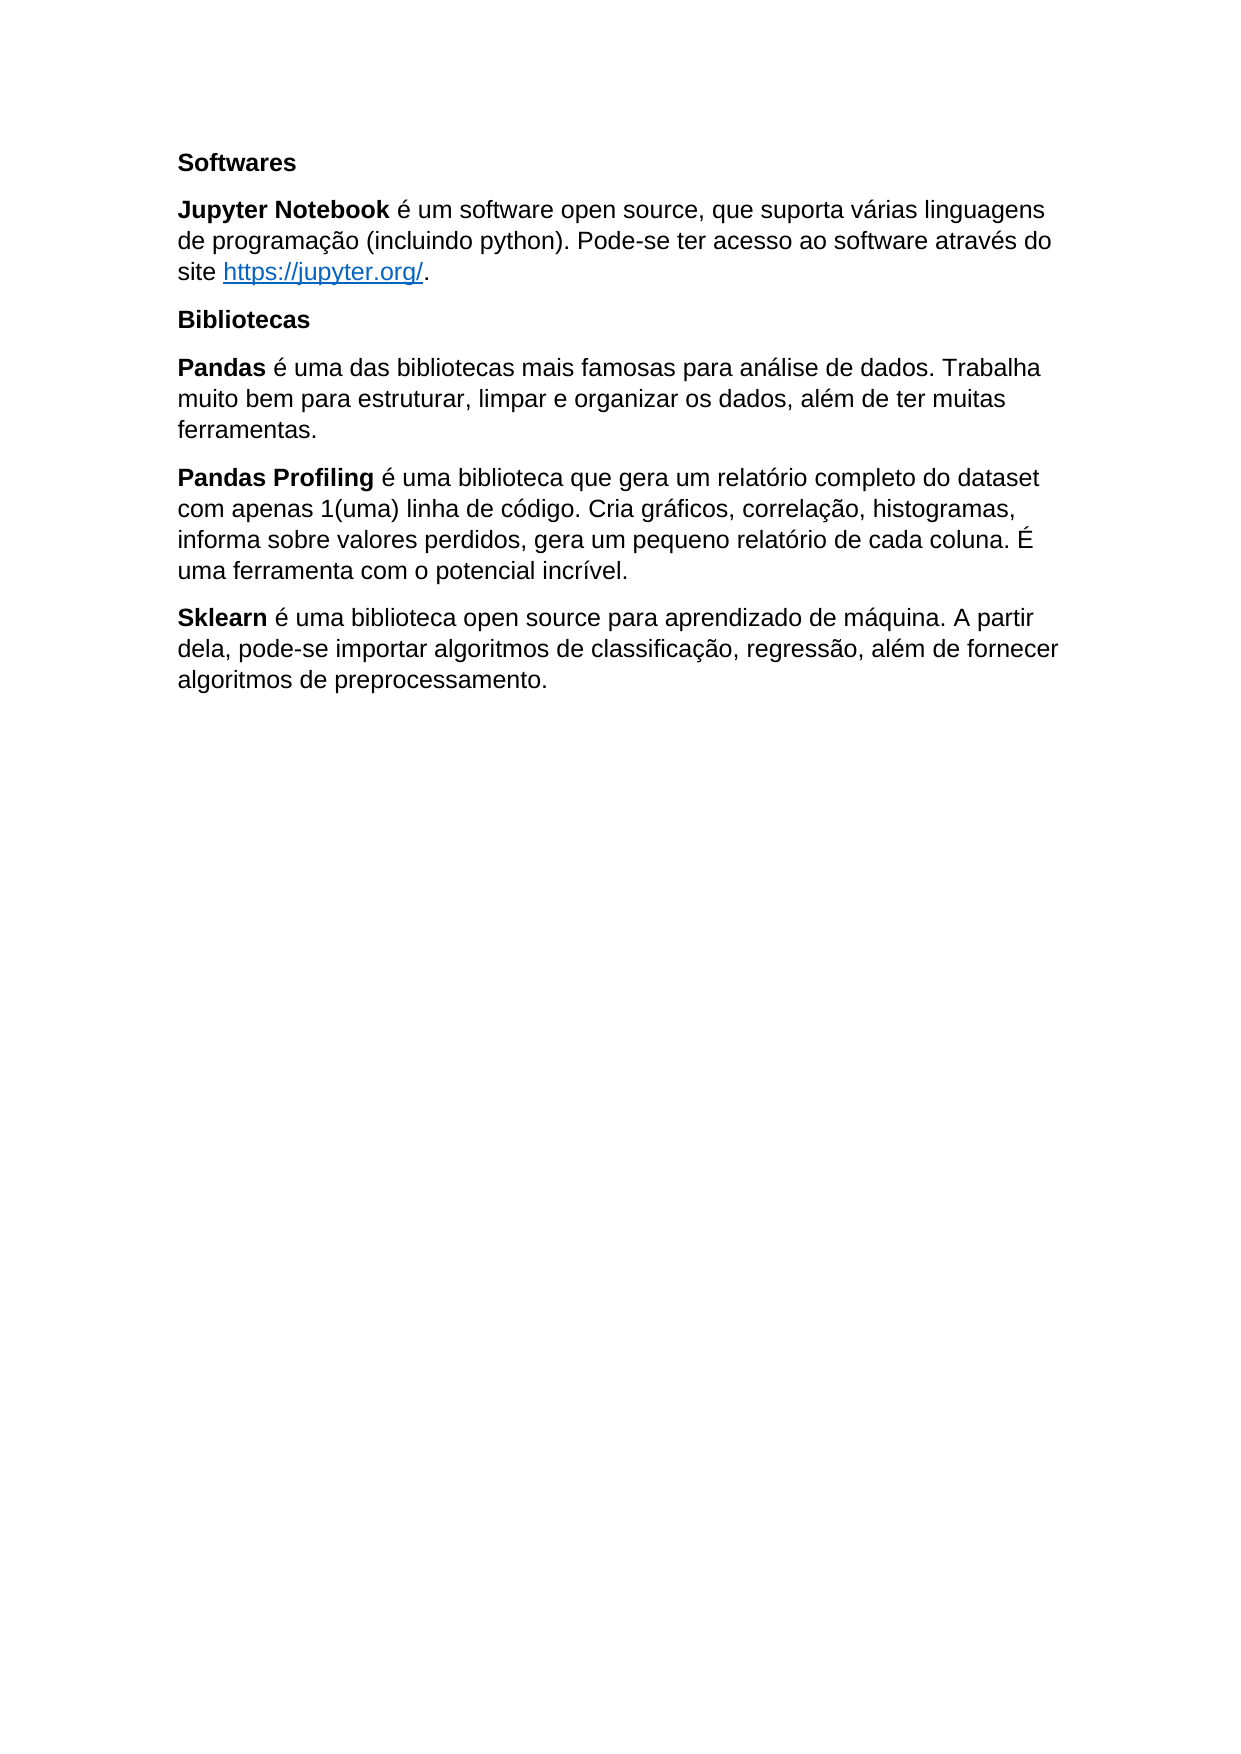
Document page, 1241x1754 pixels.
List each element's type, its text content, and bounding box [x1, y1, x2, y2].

text Pandas Profiling é uma biblioteca que gera um relatório completo do dataset com apenas 1(uma) linha de código. Cria gráficos, correlação, histogramas, informa sobre valores perdidos, gera um pequeno relatório de cada coluna. É uma ferramenta com o potencial incrível. [177, 463, 1063, 584]
text Pandas é uma das bibliotecas mais famosas para análise de dados. Trabalha muito bem para estruturar, limpar e organizar os dados, além de ter muitas ferramentas. [177, 353, 1063, 444]
text Jupyter Notebook é um software open source, que suporta várias linguagens de programação (incluindo python). Pode-se ter acesso ao software através do site https://jupyter.org/. [177, 195, 1063, 286]
text Softwares [177, 148, 1063, 176]
text Sklearn é uma biblioteca open source para aprendizado de máquina. A partir dela, pode-se importar algoritmos de classificação, regressão, além de fornecer algoritmos de preprocessamento. [177, 603, 1063, 694]
text Bibliotecas [177, 305, 1063, 334]
